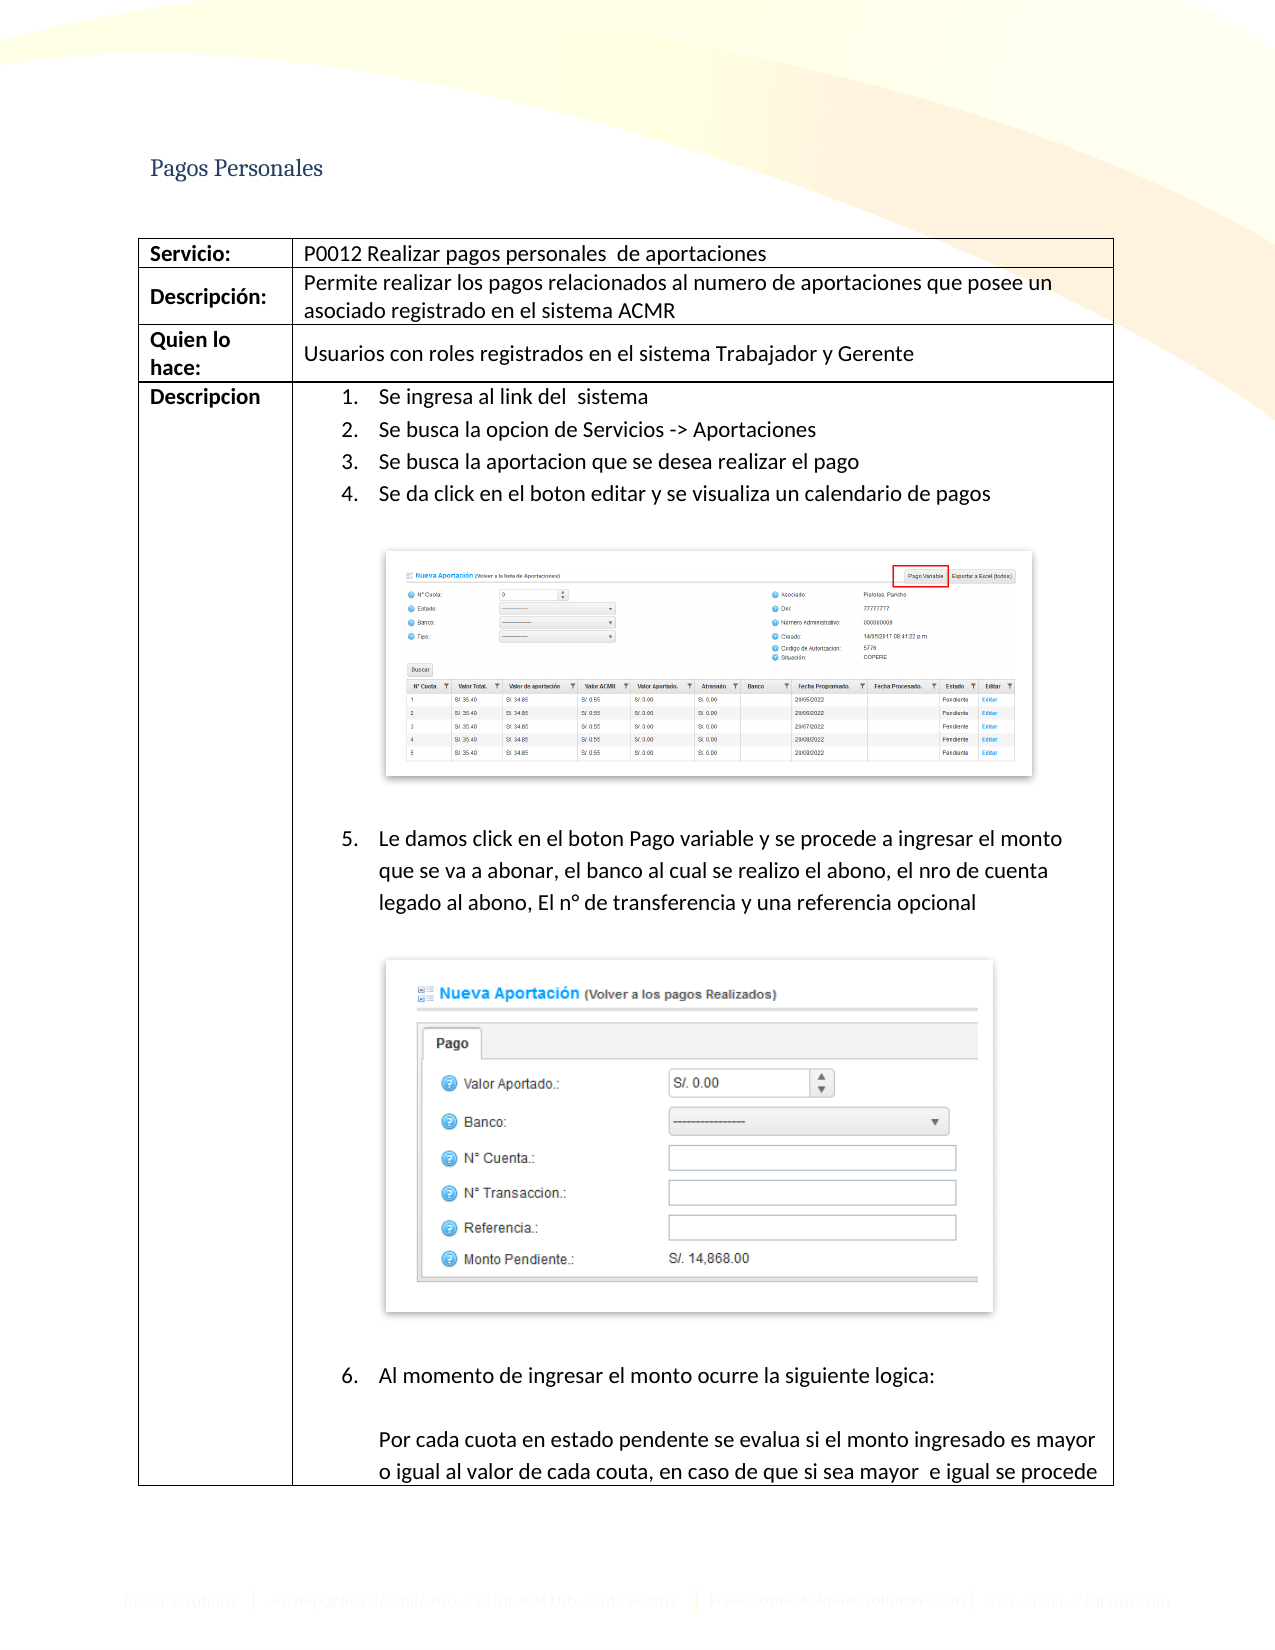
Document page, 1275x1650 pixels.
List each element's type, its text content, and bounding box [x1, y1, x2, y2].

table_header Servicio: [139, 239, 292, 267]
table_cell Quien lo hace: [139, 325, 292, 381]
table_cell Descripcion [139, 383, 292, 1485]
picture [401, 974, 978, 1297]
table_cell Permite realizar los pagos relacionados al numero de aportaciones que posee un asociado registrado en el sistema ACMR [293, 268, 1113, 324]
subtitle Pagos Personales [150, 154, 1125, 183]
table_cell Descripción: [139, 268, 292, 324]
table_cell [293, 383, 1113, 1485]
table_cell Usuarios con roles registrados en el sistema Trabajador y Gerente [293, 325, 1113, 381]
table_header P0012 Realizar pagos personales de aportaciones [293, 239, 1113, 267]
picture [401, 565, 1017, 762]
